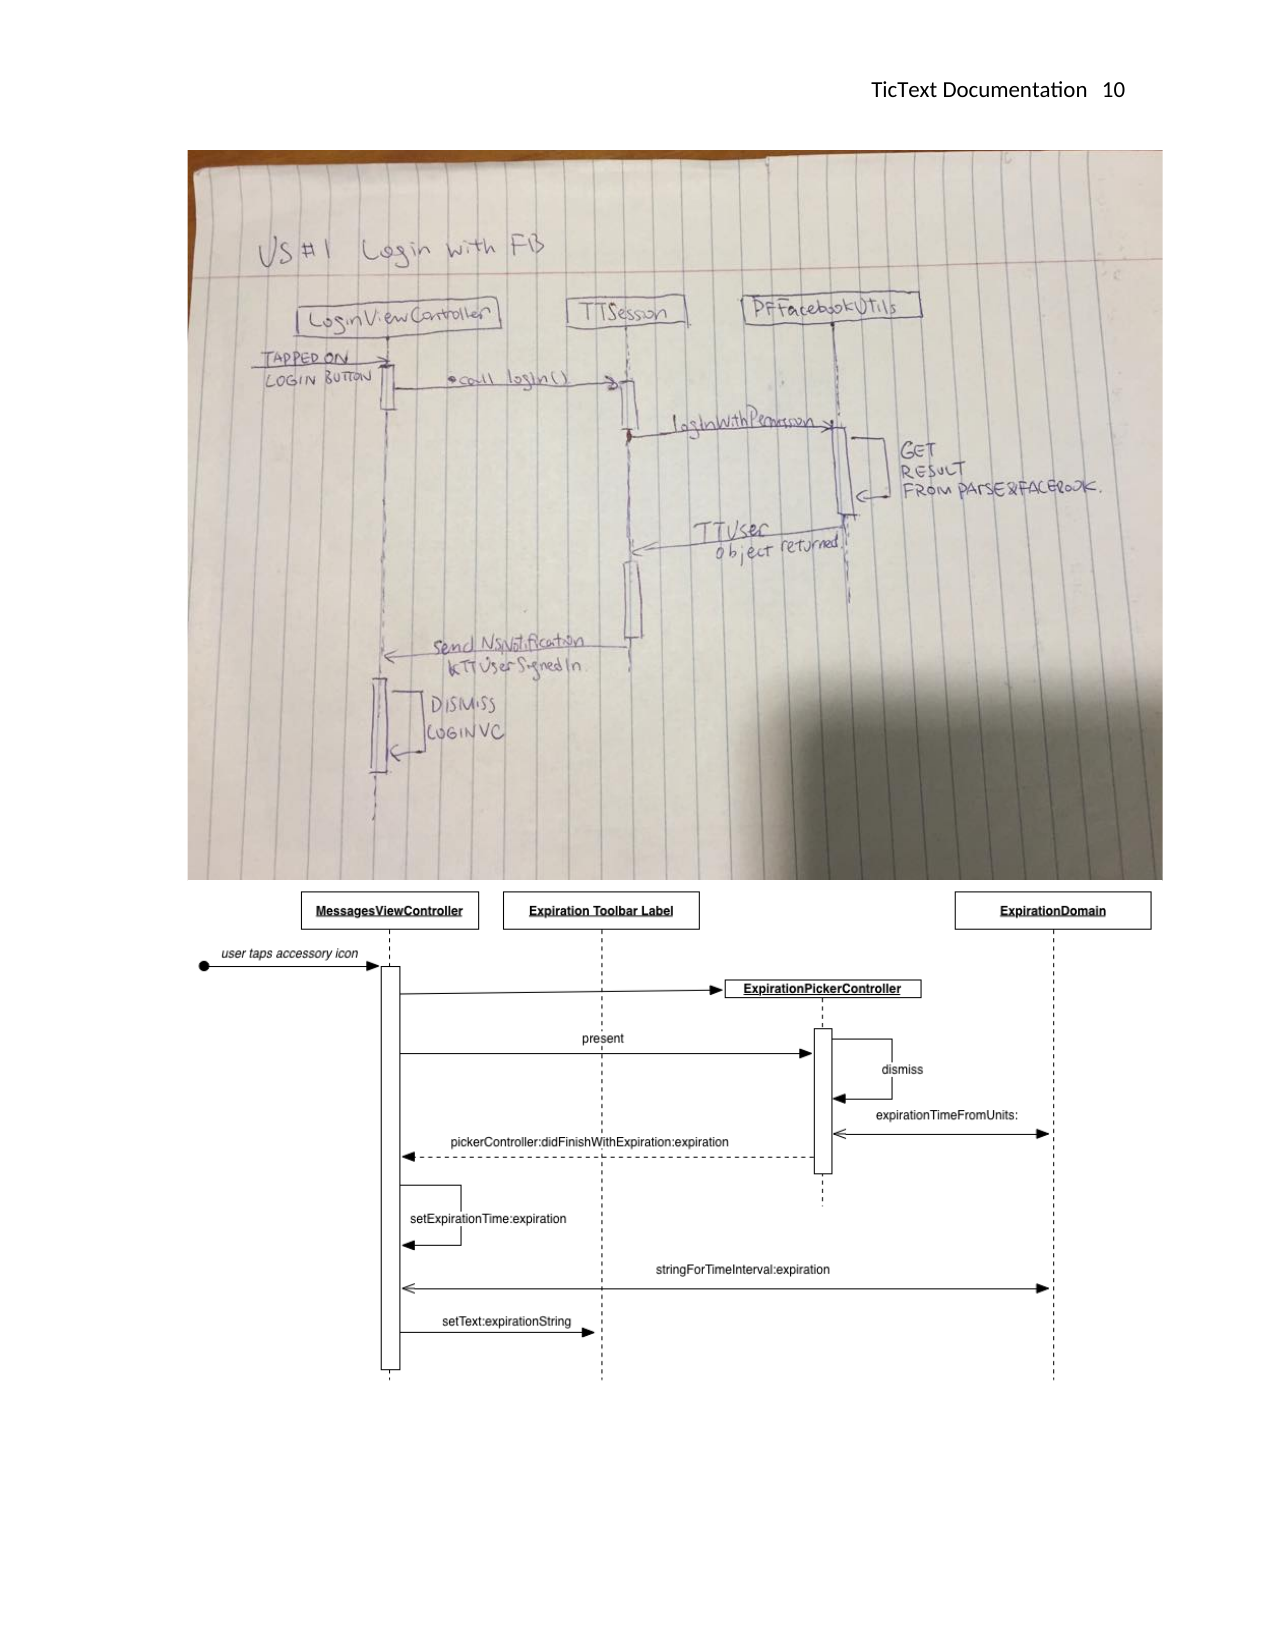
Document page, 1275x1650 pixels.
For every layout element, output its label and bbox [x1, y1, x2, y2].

picture [187, 150, 1163, 1392]
